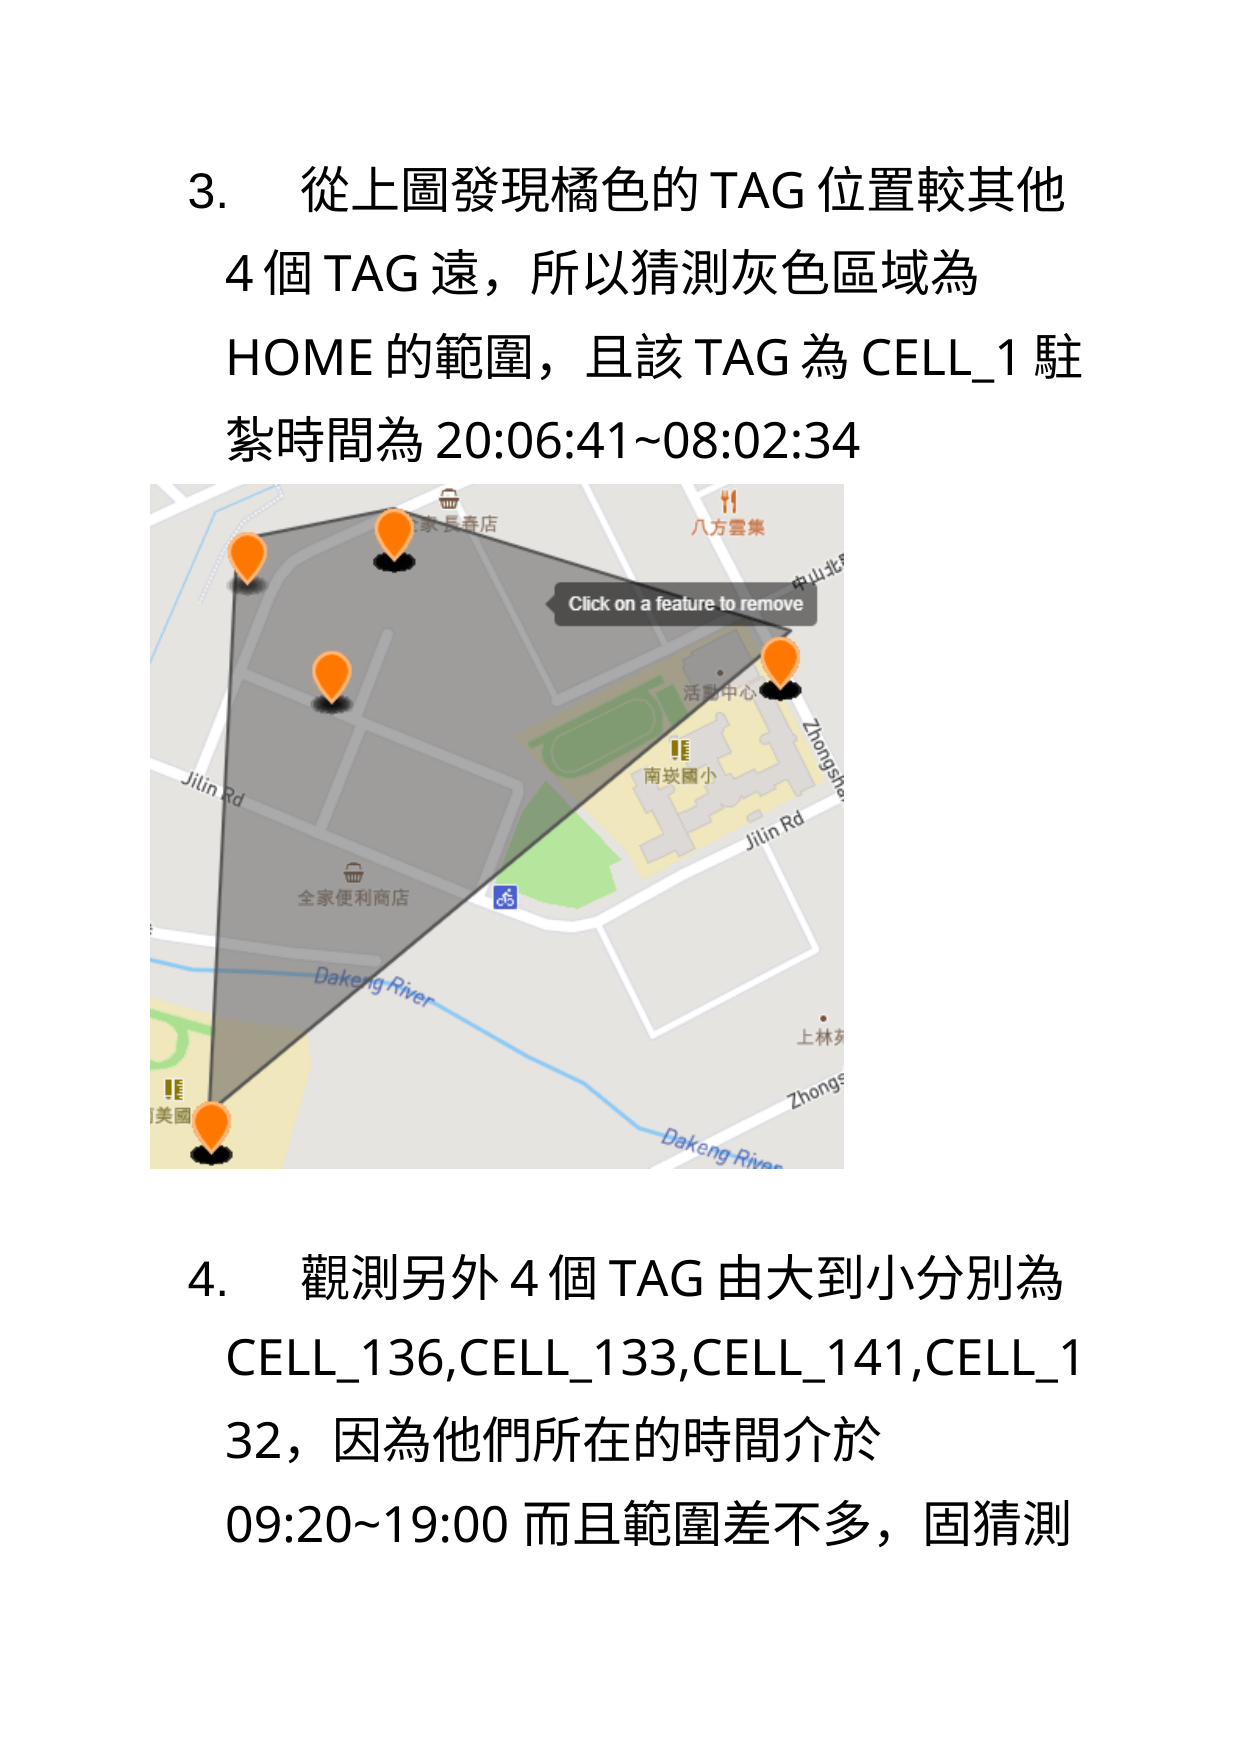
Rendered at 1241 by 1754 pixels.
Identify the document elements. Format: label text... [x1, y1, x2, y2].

picture [150, 484, 844, 1169]
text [225, 1322, 1090, 1557]
list 從上圖發現橘色的TAG位置較其他4個TAG遠，所以猜測灰色區域為HOME的範圍，且該TAG為CELL_1駐紮時間為20:06:41~08:02:34 [187, 150, 1090, 473]
list 觀測另外4個TAG由大到小分別為 [187, 1238, 1090, 1311]
